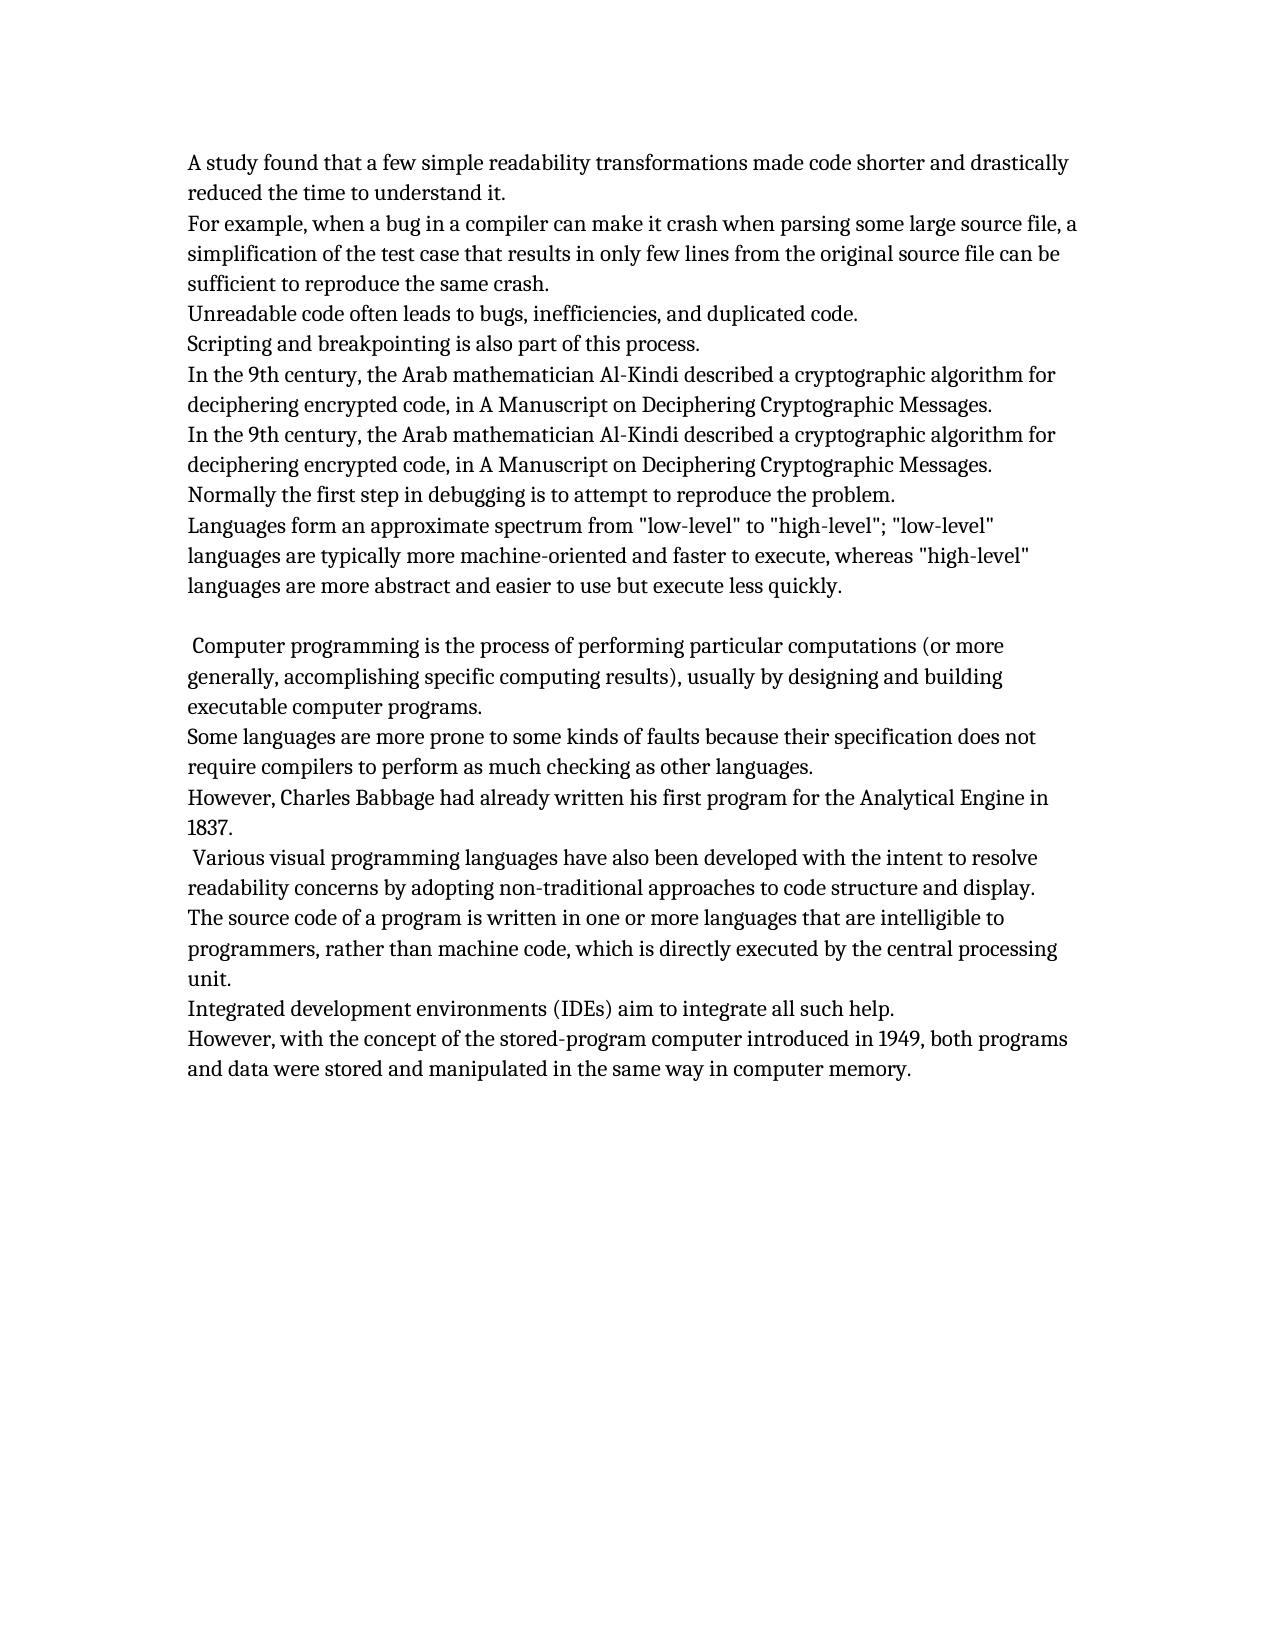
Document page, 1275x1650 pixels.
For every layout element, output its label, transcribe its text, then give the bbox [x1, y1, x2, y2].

text A study found that a few simple readability transformations made code shorter and drastically reduced the time to understand it. For example, when a bug in a compiler can make it crash when parsing some large source file, a simplification of the test case that results in only few lines from the original source file can be sufficient to reproduce the same crash. Unreadable code often leads to bugs, inefficiencies, and duplicated code. Scripting and breakpointing is also part of this process. In the 9th century, the Arab mathematician Al-Kindi described a cryptographic algorithm for deciphering encrypted code, in A Manuscript on Deciphering Cryptographic Messages. In the 9th century, the Arab mathematician Al-Kindi described a cryptographic algorithm for deciphering encrypted code, in A Manuscript on Deciphering Cryptographic Messages. Normally the first step in debugging is to attempt to reproduce the problem. Languages form an approximate spectrum from "low-level" to "high-level"; "low-level" languages are typically more machine-oriented and faster to execute, whereas "high-level" languages are more abstract and easier to use but execute less quickly. Computer programming is the process of performing particular computations (or more generally, accomplishing specific computing results), usually by designing and building executable computer programs. Some languages are more prone to some kinds of faults because their specification does not require compilers to perform as much checking as other languages. However, Charles Babbage had already written his first program for the Analytical Engine in 1837. Various visual programming languages have also been developed with the intent to resolve readability concerns by adopting non-traditional approaches to code structure and display. The source code of a program is written in one or more languages that are intelligible to programmers, rather than machine code, which is directly executed by the central processing unit. Integrated development environments (IDEs) aim to integrate all such help. However, with the concept of the stored-program computer introduced in 1949, both programs and data were stored and manipulated in the same way in computer memory. [187, 150, 1087, 1083]
